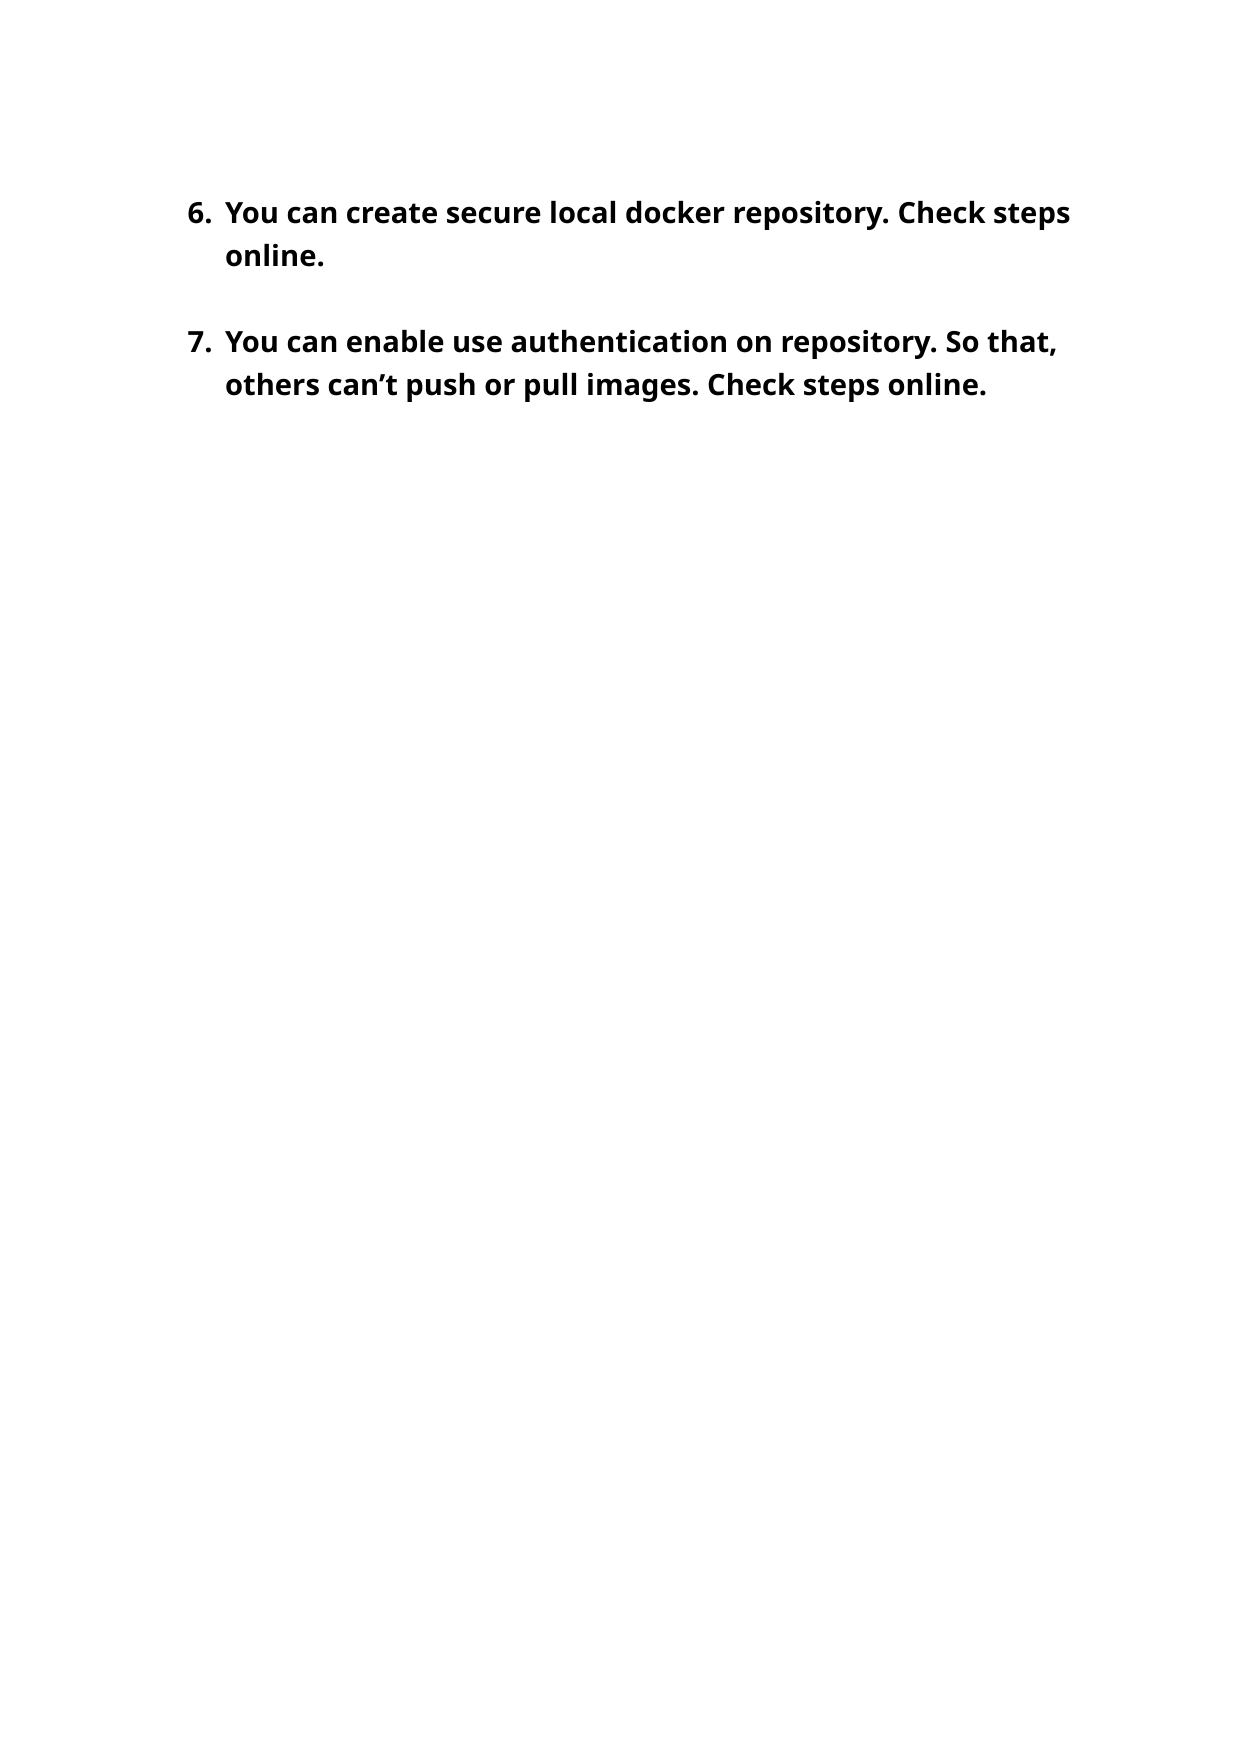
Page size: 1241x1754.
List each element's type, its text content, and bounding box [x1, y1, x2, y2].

list You can enable use authentication on repository. So that, others can’t push or pull images. Check steps online. [187, 321, 1090, 404]
list You can create secure local docker repository. Check steps online. [187, 193, 1090, 275]
